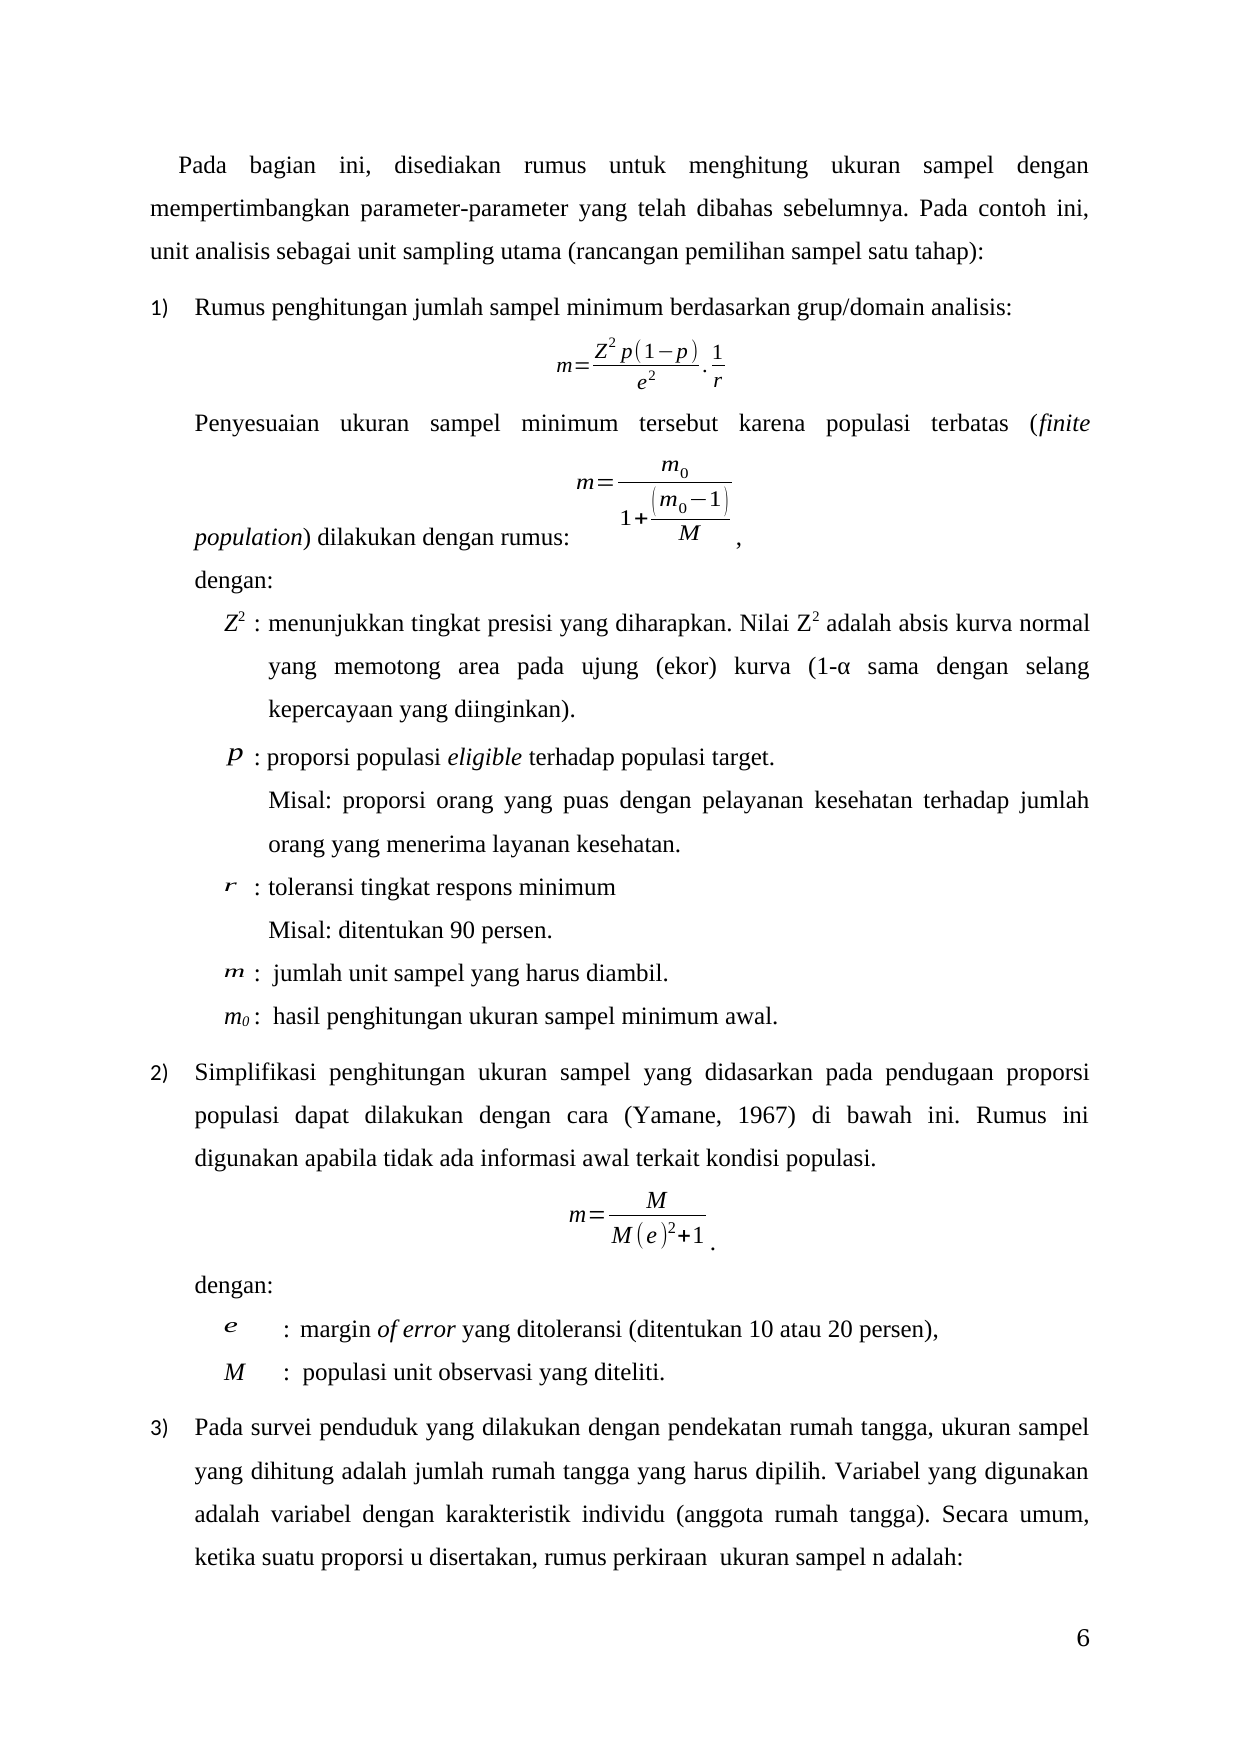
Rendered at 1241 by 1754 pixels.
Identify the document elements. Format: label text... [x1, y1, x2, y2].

text Penyesuaian ukuran sampel minimum tersebut karena populasi terbatas (finite population) dilakukan dengan rumus: , [194, 408, 1090, 551]
text : proporsi populasi eligible terhadap populasi target. [224, 738, 1090, 771]
text dengan: [194, 565, 1090, 594]
text : margin of error yang ditoleransi (ditentukan 10 atau 20 persen), [224, 1313, 1090, 1342]
text M : populasi unit observasi yang diteliti. [224, 1357, 1090, 1386]
list Pada survei penduduk yang dilakukan dengan pendekatan rumah tangga, ukuran sampel yang dihitung adalah jumlah rumah tangga yang harus dipilih. Variabel yang digunakan adalah variabel dengan karakteristik individu (anggota rumah tangga). Secara umum, ketika suatu proporsi u disertakan, rumus perkiraan ukuran sampel n adalah: [150, 1412, 1090, 1571]
list Rumus penghitungan jumlah sampel minimum berdasarkan grup/domain analisis: [150, 292, 1090, 321]
text . [194, 1187, 1090, 1256]
text m0 : hasil penghitungan ukuran sampel minimum awal. [224, 1001, 1090, 1030]
text : jumlah unit sampel yang harus diambil. [224, 958, 1090, 987]
list Simplifikasi penghitungan ukuran sampel yang didasarkan pada pendugaan proporsi populasi dapat dilakukan dengan cara (Yamane, 1967) di bawah ini. Rumus ini digunakan apabila tidak ada informasi awal terkait kondisi populasi. [150, 1057, 1090, 1172]
text dengan: [194, 1270, 1090, 1299]
text Z2 : menunjukkan tingkat presisi yang diharapkan. Nilai Z2 adalah absis kurva normal yang memotong area pada ujung (ekor) kurva (1-α sama dengan selang kepercayaan yang diinginkan). [224, 608, 1090, 723]
text : toleransi tingkat respons minimum [224, 872, 1090, 901]
text Misal: proporsi orang yang puas dengan pelayanan kesehatan terhadap jumlah orang yang menerima layanan kesehatan. [224, 786, 1090, 857]
text Misal: ditentukan 90 persen. [224, 915, 1090, 944]
text Pada bagian ini, disediakan rumus untuk menghitung ukuran sampel dengan mempertimbangkan parameter-parameter yang telah dibahas sebelumnya. Pada contoh ini, unit analisis sebagai unit sampling utama (rancangan pemilihan sampel satu tahap): [150, 150, 1090, 265]
